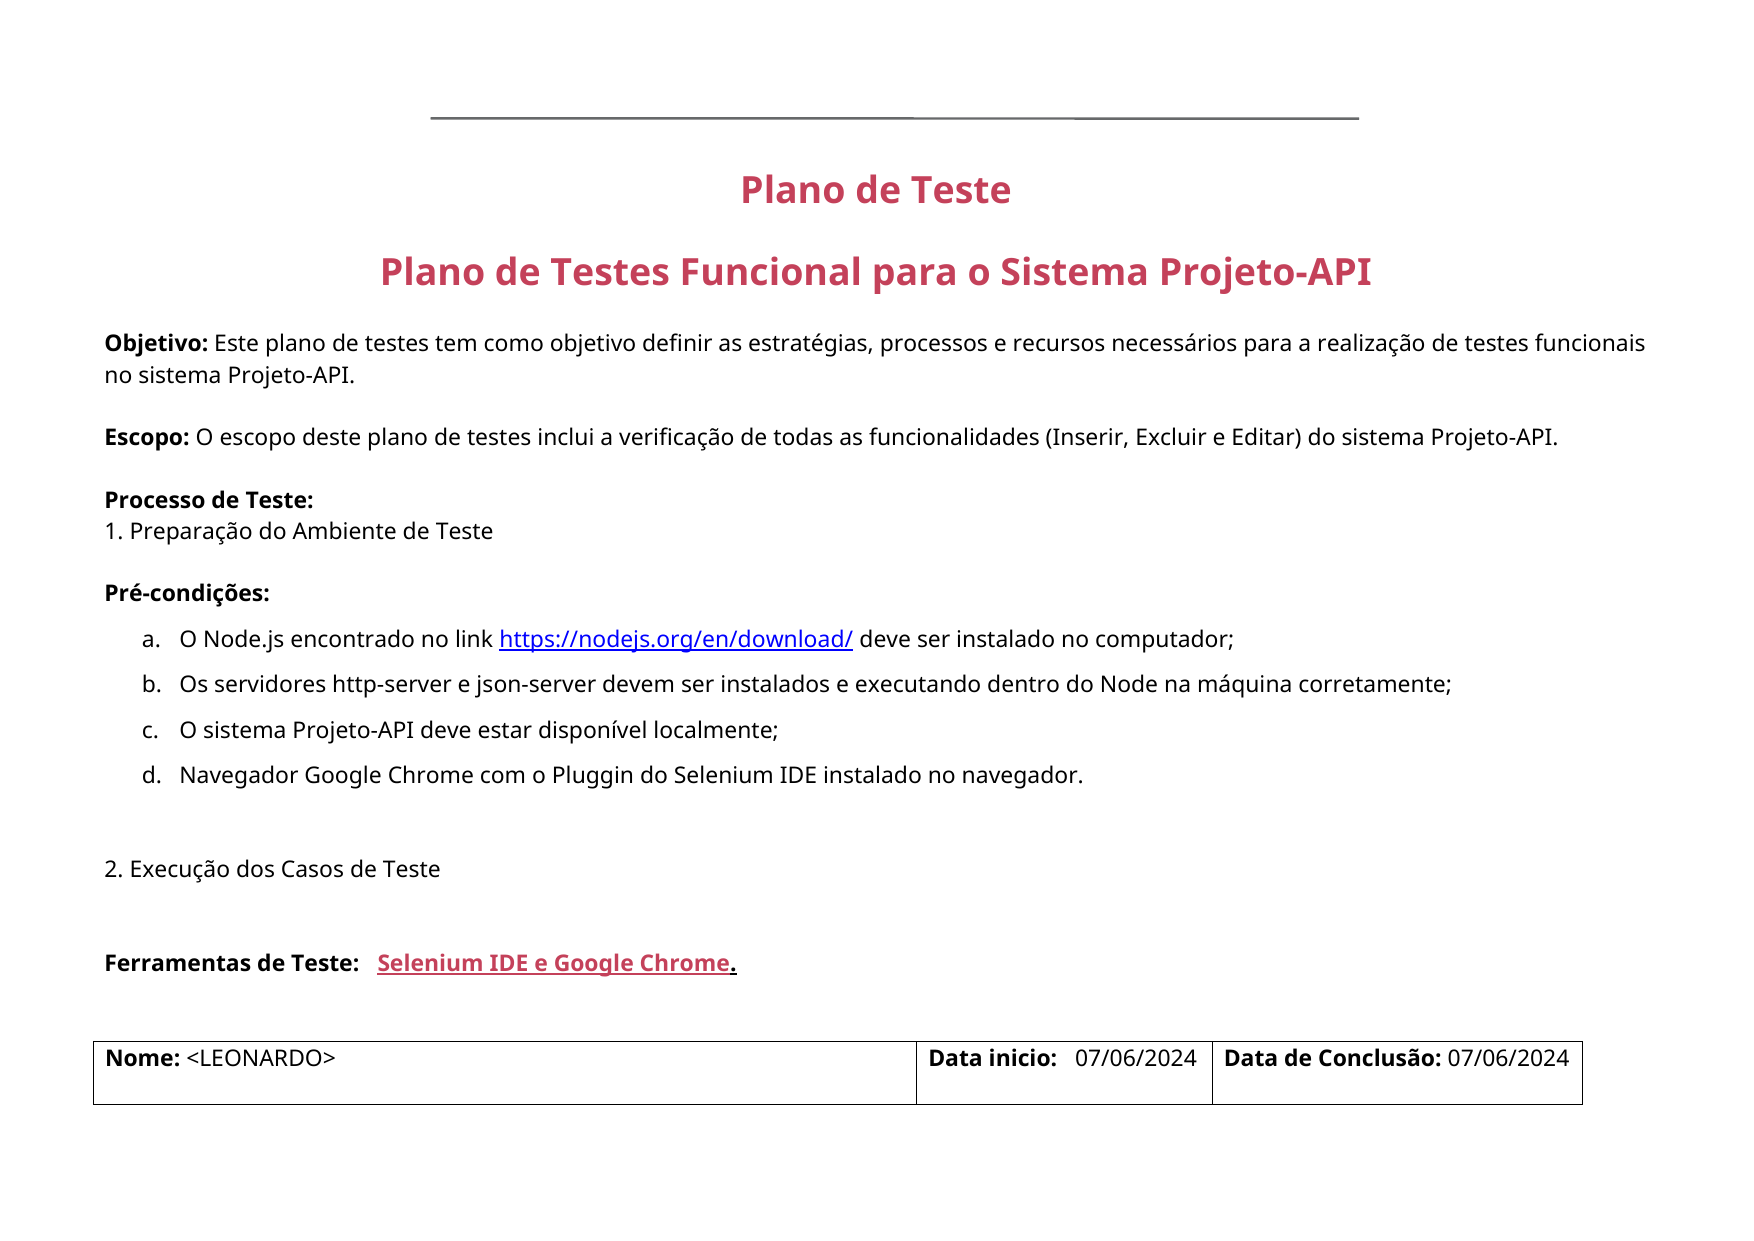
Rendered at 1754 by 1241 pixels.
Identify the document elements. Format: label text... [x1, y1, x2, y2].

text Processo de Teste: [104, 484, 1648, 515]
text Objetivo: Este plano de testes tem como objetivo definir as estratégias, processos e recursos necessários para a realização de testes funcionais no sistema Projeto-API. [104, 327, 1648, 390]
list O Node.js encontrado no link https://nodejs.org/en/download/ deve ser instalado no computador; [142, 623, 1648, 654]
text Pré-condições: [104, 577, 1648, 609]
text 1. Preparação do Ambiente de Teste [104, 515, 1648, 546]
subtitle Plano de Teste [104, 164, 1648, 215]
subtitle Plano de Testes Funcional para o Sistema Projeto-API [104, 245, 1648, 296]
table_header Nome: <LEONARDO> [94, 1042, 916, 1104]
table_header Data de Conclusão: 07/06/2024 [1213, 1042, 1582, 1104]
text Ferramentas de Teste: Selenium IDE e Google Chrome. [104, 947, 1648, 978]
text 2. Execução dos Casos de Teste [104, 853, 1648, 884]
list Navegador Google Chrome com o Pluggin do Selenium IDE instalado no navegador. [142, 759, 1648, 791]
list Os servidores http-server e json-server devem ser instalados e executando dentro do Node na máquina corretamente; [142, 668, 1648, 700]
list O sistema Projeto-API deve estar disponível localmente; [142, 714, 1648, 745]
text Escopo: O escopo deste plano de testes inclui a verificação de todas as funcionalidades (Inserir, Excluir e Editar) do sistema Projeto-API. [104, 421, 1648, 452]
table_header Data inicio: 07/06/2024 [917, 1042, 1212, 1104]
